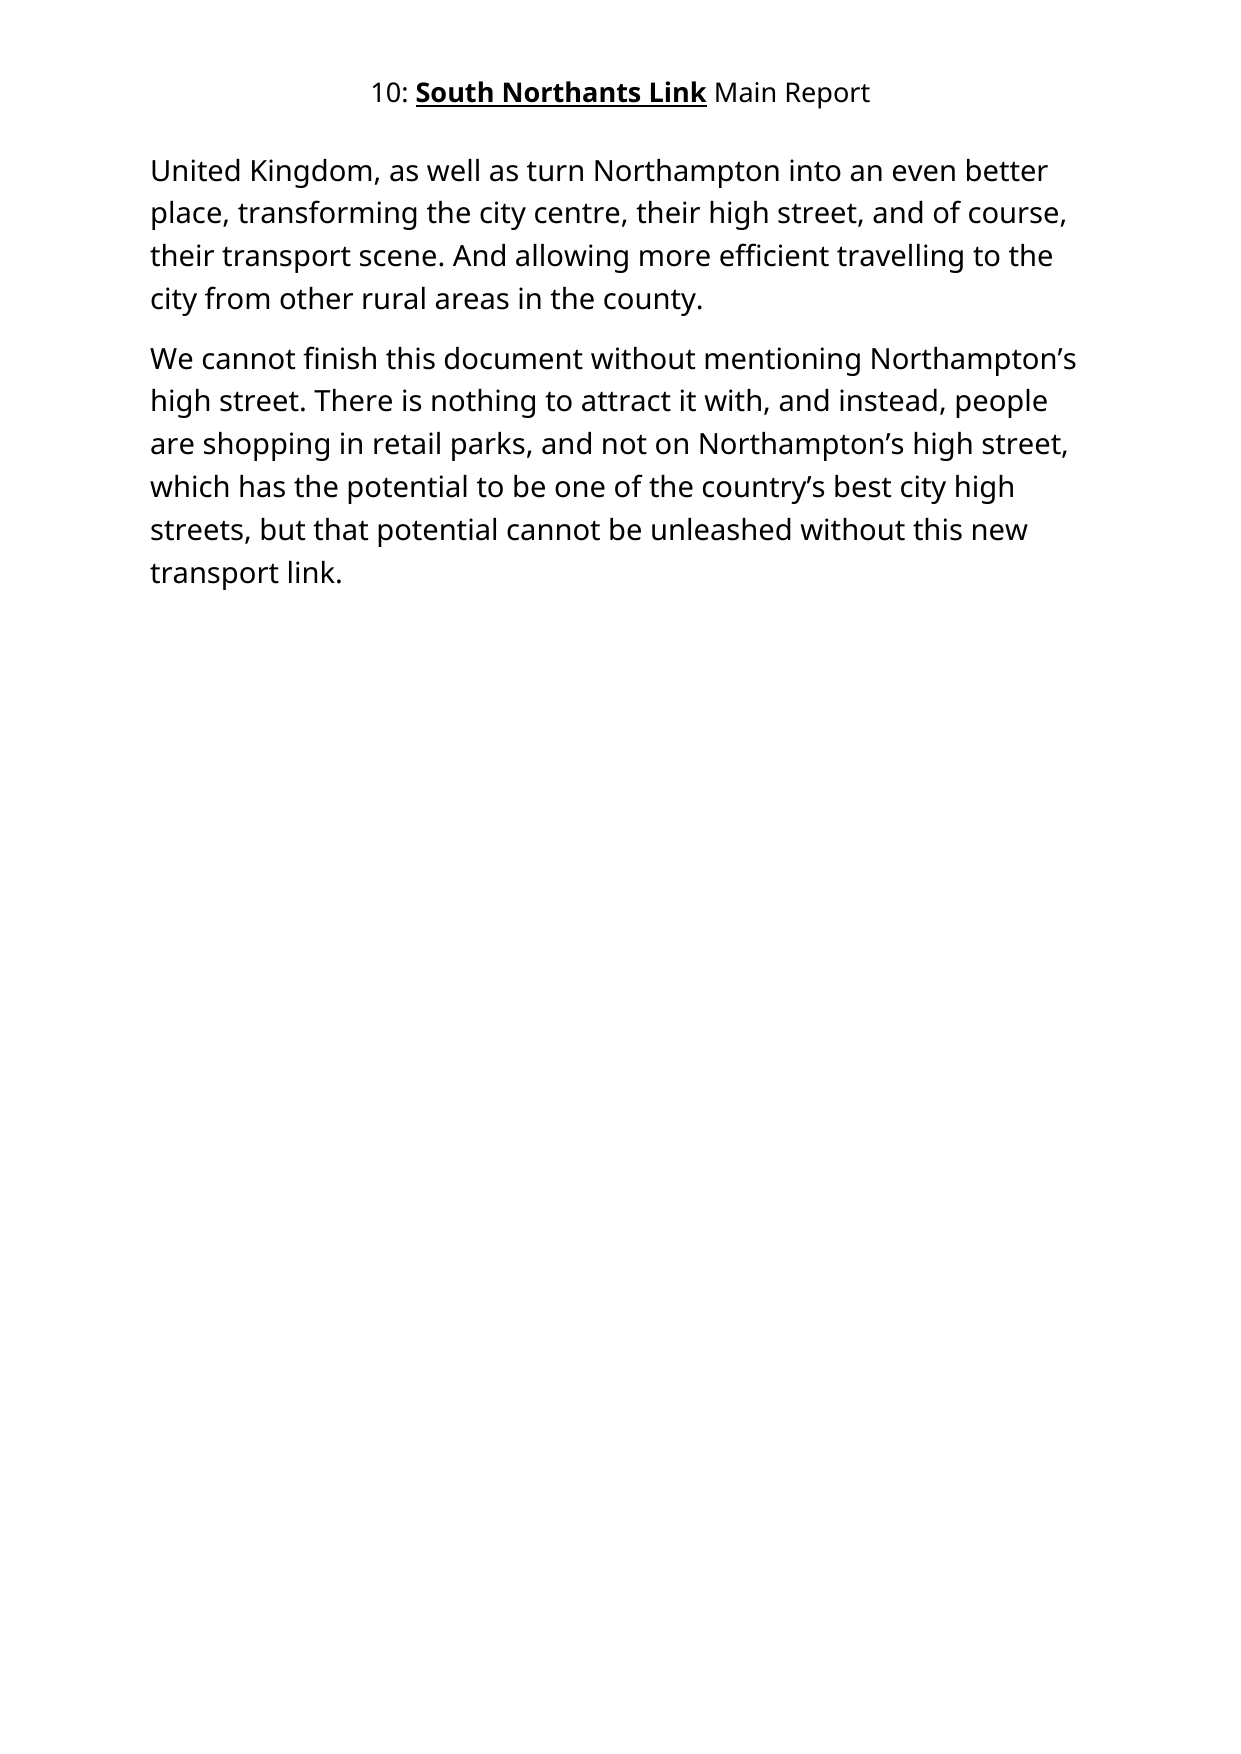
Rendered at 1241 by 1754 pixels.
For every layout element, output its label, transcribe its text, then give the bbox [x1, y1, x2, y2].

text We cannot finish this document without mentioning Northampton’s high street. There is nothing to attract it with, and instead, people are shopping in retail parks, and not on Northampton’s high street, which has the potential to be one of the country’s best city high streets, but that potential cannot be unleashed without this new transport link. [150, 338, 1090, 592]
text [150, 150, 1090, 318]
